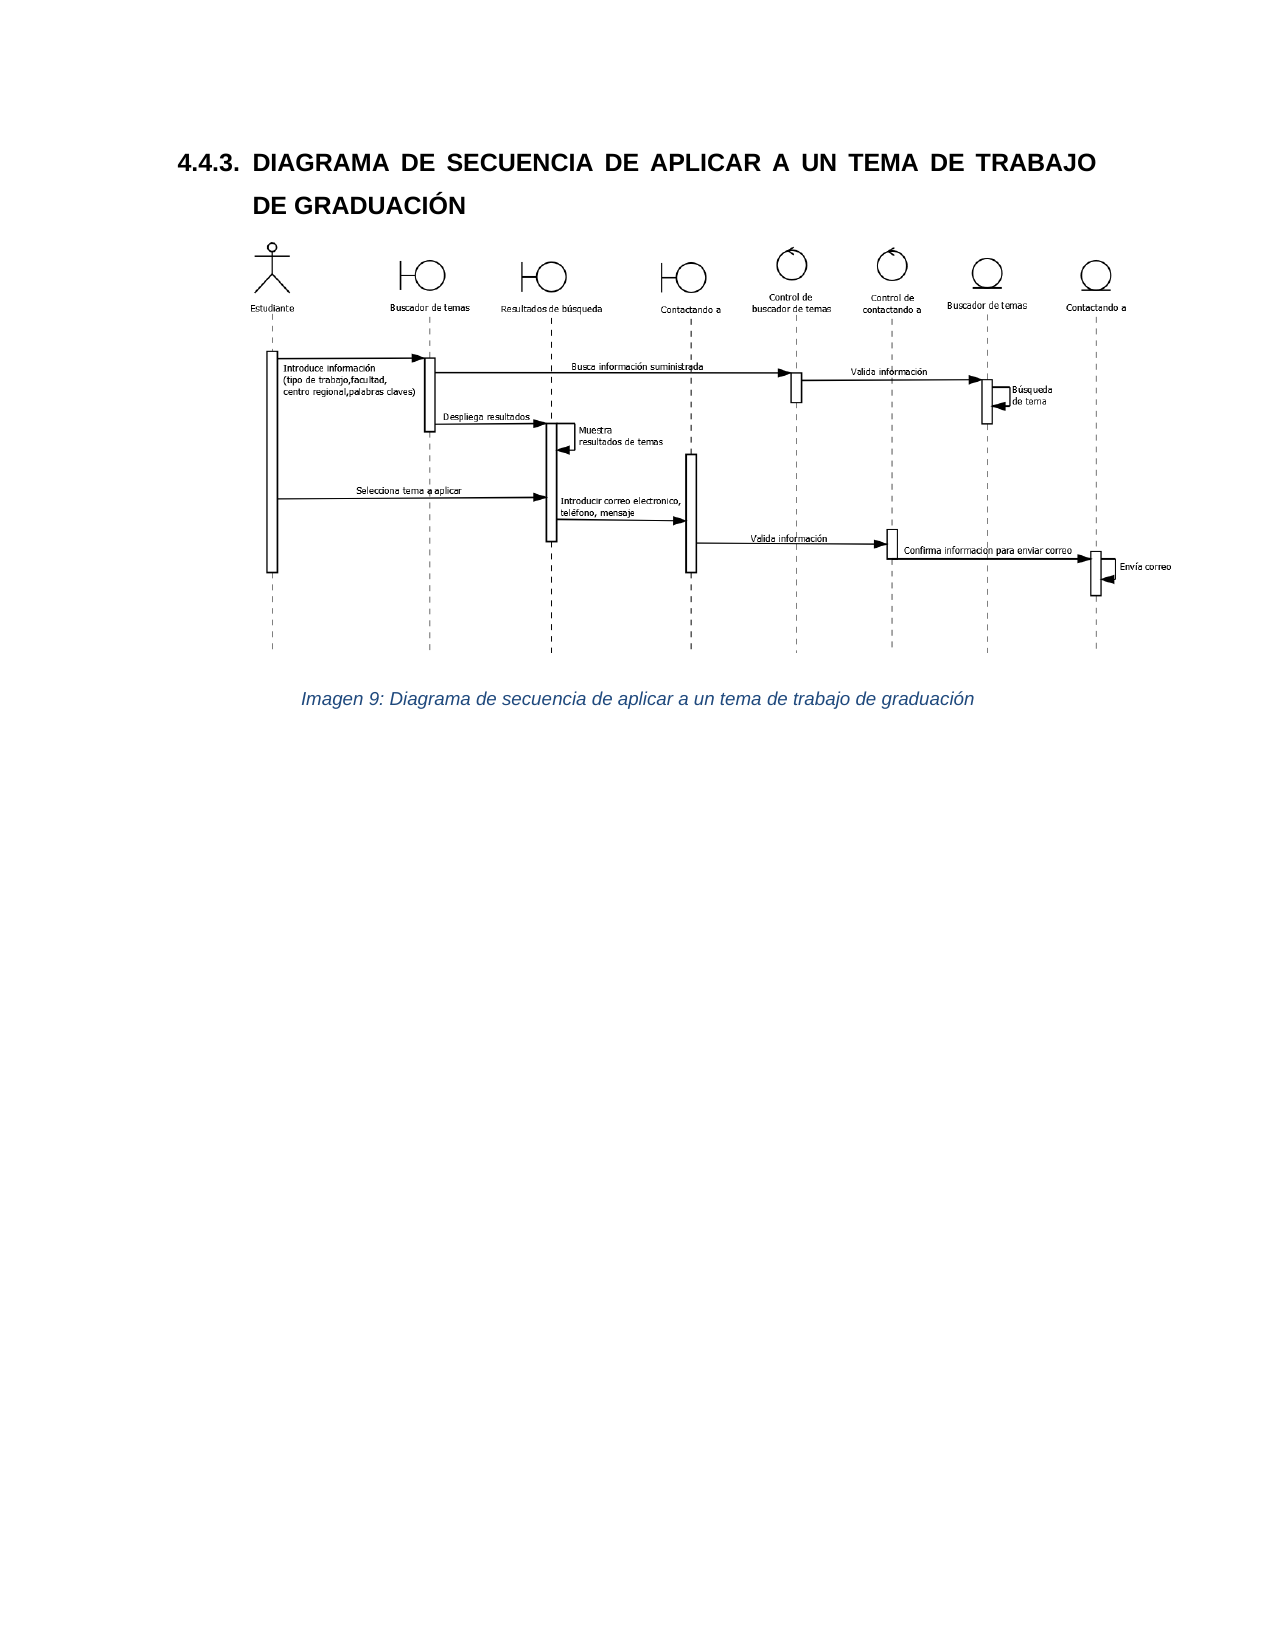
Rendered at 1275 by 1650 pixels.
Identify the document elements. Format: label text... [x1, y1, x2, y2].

subtitle DIAGRAMA DE SECUENCIA DE APLICAR A UN TEMA DE TRABAJO DE GRADUACIÓN [177, 148, 1098, 219]
picture [251, 233, 1172, 653]
